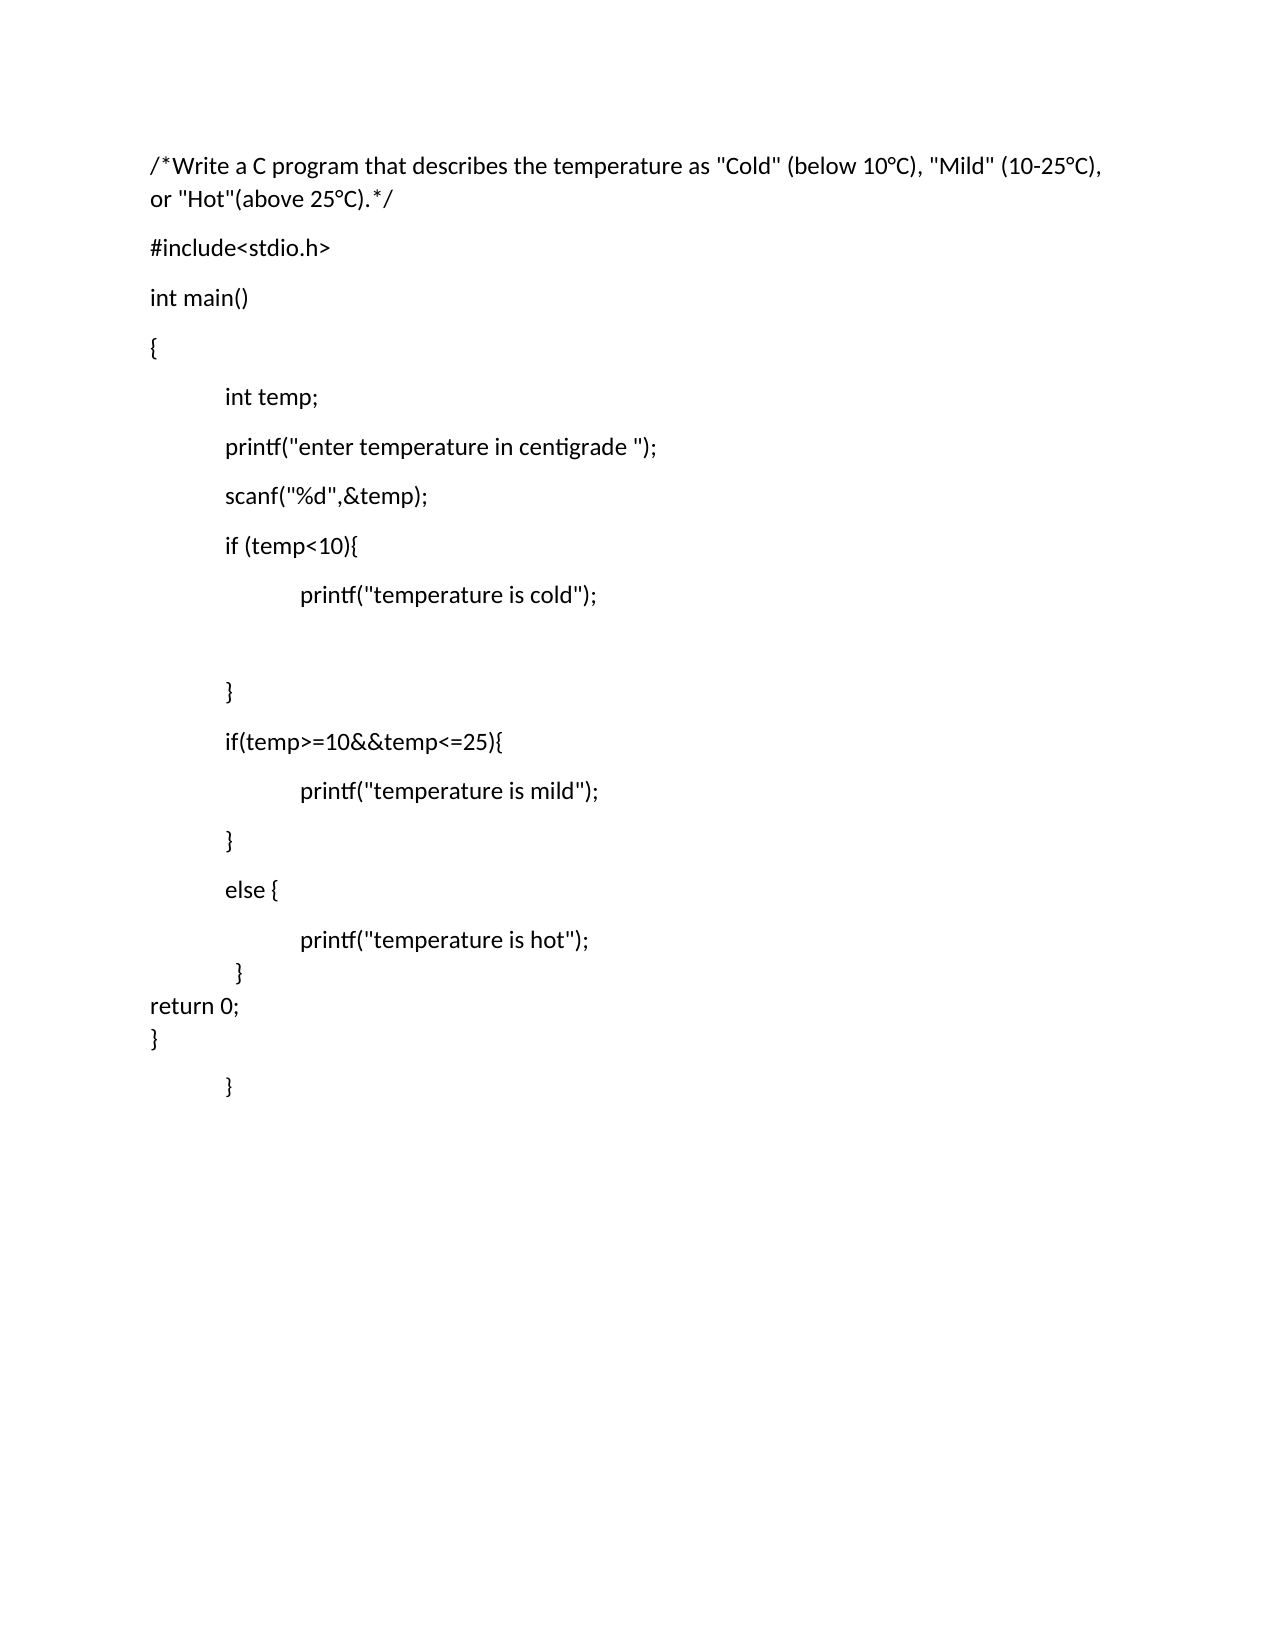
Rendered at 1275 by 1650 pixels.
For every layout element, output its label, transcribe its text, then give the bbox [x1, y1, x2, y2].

text /*Write a C program that describes the temperature as "Cold" (below 10°C), "Mild" (10-25°C), or "Hot"(above 25°C).*/ [150, 150, 1125, 213]
text if (temp<10){ [150, 530, 1125, 561]
text #include<stdio.h> [150, 232, 1125, 263]
text } [150, 676, 1125, 707]
text printf("temperature is hot"); } return 0; } [150, 924, 1125, 1053]
text } [150, 1072, 1125, 1101]
text printf("temperature is mild"); [150, 775, 1125, 806]
text if(temp>=10&&temp<=25){ [150, 726, 1125, 756]
text int main() [150, 282, 1125, 313]
text printf("enter temperature in centigrade "); [150, 431, 1125, 461]
text { [150, 332, 1125, 362]
text printf("temperature is cold"); [150, 579, 1125, 610]
text } [150, 825, 1125, 856]
text scanf("%d",&temp); [150, 480, 1125, 511]
text int temp; [150, 381, 1125, 412]
text else { [150, 874, 1125, 905]
